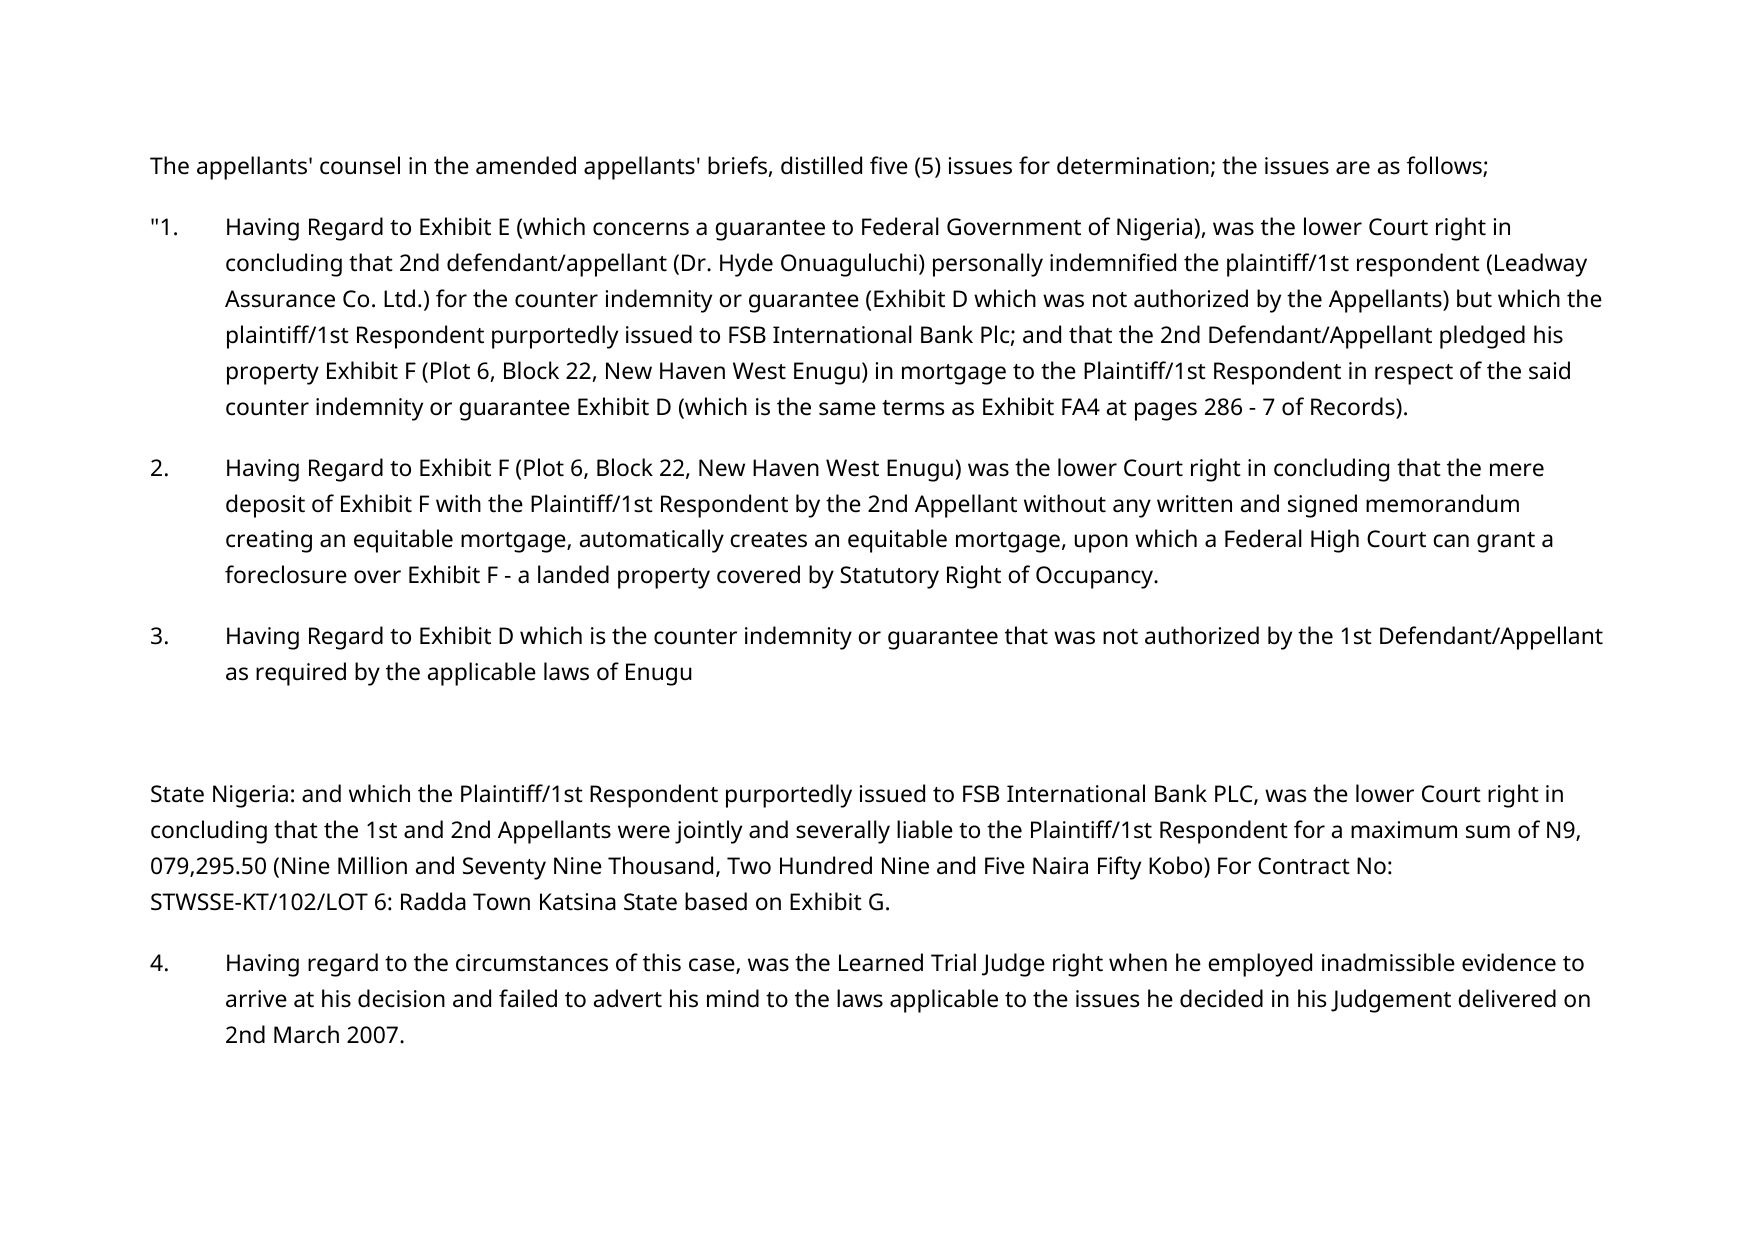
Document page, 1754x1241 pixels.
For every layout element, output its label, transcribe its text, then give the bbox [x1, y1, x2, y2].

text 4. Having regard to the circumstances of this case, was the Learned Trial Judge right when he employed inadmissible evidence to arrive at his decision and failed to advert his mind to the laws applicable to the issues he decided in his Judgement delivered on 2nd March 2007. [150, 947, 1604, 1050]
text 3. Having Regard to Exhibit D which is the counter indemnity or guarantee that was not authorized by the 1st Defendant/Appellant as required by the applicable laws of Enugu [150, 620, 1604, 687]
text State Nigeria: and which the Plaintiff/1st Respondent purportedly issued to FSB International Bank PLC, was the lower Court right in concluding that the 1st and 2nd Appellants were jointly and severally liable to the Plaintiff/1st Respondent for a maximum sum of N9, 079,295.50 (Nine Million and Seventy Nine Thousand, Two Hundred Nine and Five Naira Fifty Kobo) For Contract No: STWSSE-KT/102/LOT 6: Radda Town Katsina State based on Exhibit G. [150, 778, 1604, 917]
text 2. Having Regard to Exhibit F (Plot 6, Block 22, New Haven West Enugu) was the lower Court right in concluding that the mere deposit of Exhibit F with the Plaintiff/1st Respondent by the 2nd Appellant without any written and signed memorandum creating an equitable mortgage, automatically creates an equitable mortgage, upon which a Federal High Court can grant a foreclosure over Exhibit F - a landed property covered by Statutory Right of Occupancy. [150, 452, 1604, 591]
text "1. Having Regard to Exhibit E (which concerns a guarantee to Federal Government of Nigeria), was the lower Court right in concluding that 2nd defendant/appellant (Dr. Hyde Onuaguluchi) personally indemnified the plaintiff/1st respondent (Leadway Assurance Co. Ltd.) for the counter indemnity or guarantee (Exhibit D which was not authorized by the Appellants) but which the plaintiff/1st Respondent purportedly issued to FSB International Bank Plc; and that the 2nd Defendant/Appellant pledged his property Exhibit F (Plot 6, Block 22, New Haven West Enugu) in mortgage to the Plaintiff/1st Respondent in respect of the said counter indemnity or guarantee Exhibit D (which is the same terms as Exhibit FA4 at pages 286 - 7 of Records). [150, 211, 1604, 422]
text The appellants' counsel in the amended appellants' briefs, distilled five (5) issues for determination; the issues are as follows; [150, 150, 1604, 181]
